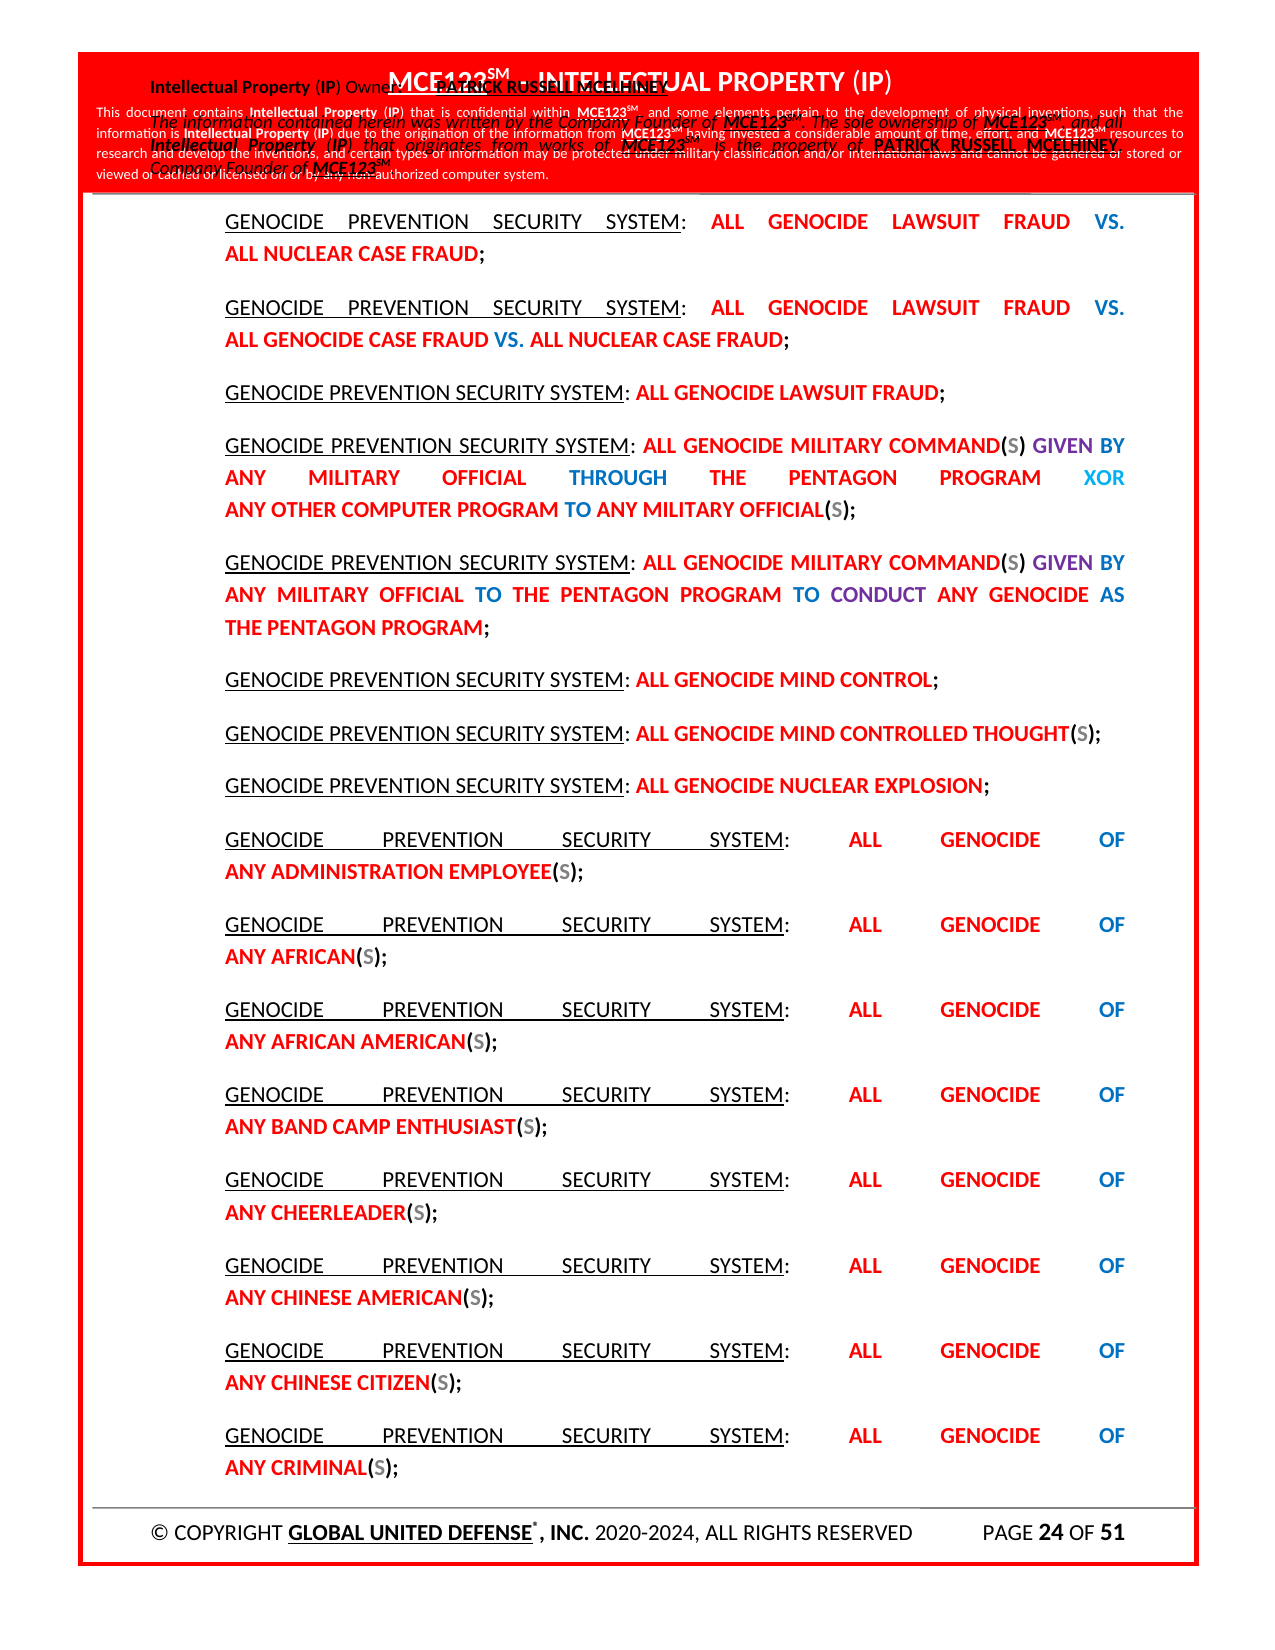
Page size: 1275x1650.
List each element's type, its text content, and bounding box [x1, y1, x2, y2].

text GENOCIDE PREVENTION SECURITY SYSTEM: ALL GENOCIDE OF ANY BAND CAMP ENTHUSIAST(S); [225, 1080, 1125, 1141]
text GENOCIDE PREVENTION SECURITY SYSTEM: ALL GENOCIDE LAWSUIT FRAUD VS. ALL GENOCIDE CASE FRAUD VS. ALL NUCLEAR CASE FRAUD; [225, 293, 1125, 353]
text GENOCIDE PREVENTION SECURITY SYSTEM: ALL GENOCIDE MILITARY COMMAND(S) GIVEN BY ANY MILITARY OFFICIAL THROUGH THE PENTAGON PROGRAM XOR ANY OTHER COMPUTER PROGRAM TO ANY MILITARY OFFICIAL(S); [225, 431, 1125, 523]
text GENOCIDE PREVENTION SECURITY SYSTEM: ALL GENOCIDE MILITARY COMMAND(S) GIVEN BY ANY MILITARY OFFICIAL TO THE PENTAGON PROGRAM TO CONDUCT ANY GENOCIDE AS THE PENTAGON PROGRAM; [225, 548, 1125, 641]
text GENOCIDE PREVENTION SECURITY SYSTEM: ALL GENOCIDE OF ANY CRIMINAL(S); [225, 1421, 1125, 1481]
text GENOCIDE PREVENTION SECURITY SYSTEM: ALL GENOCIDE MIND CONTROL; [225, 666, 1125, 694]
text GENOCIDE PREVENTION SECURITY SYSTEM: ALL GENOCIDE OF ANY ADMINISTRATION EMPLOYEE(S); [225, 825, 1125, 885]
text GENOCIDE PREVENTION SECURITY SYSTEM: ALL GENOCIDE OF ANY CHINESE AMERICAN(S); [225, 1251, 1125, 1311]
text GENOCIDE PREVENTION SECURITY SYSTEM: ALL GENOCIDE LAWSUIT FRAUD; [225, 378, 1125, 406]
text GENOCIDE PREVENTION SECURITY SYSTEM: ALL GENOCIDE MIND CONTROLLED THOUGHT(S); [225, 719, 1125, 747]
text GENOCIDE PREVENTION SECURITY SYSTEM: ALL GENOCIDE OF ANY AFRICAN(S); [225, 910, 1125, 970]
text GENOCIDE PREVENTION SECURITY SYSTEM: ALL GENOCIDE LAWSUIT FRAUD VS. ALL NUCLEAR CASE FRAUD; [225, 207, 1125, 268]
text GENOCIDE PREVENTION SECURITY SYSTEM: ALL GENOCIDE OF ANY CHINESE CITIZEN(S); [225, 1336, 1125, 1396]
text GENOCIDE PREVENTION SECURITY SYSTEM: ALL GENOCIDE OF ANY CHEERLEADER(S); [225, 1166, 1125, 1226]
text GENOCIDE PREVENTION SECURITY SYSTEM: ALL GENOCIDE OF ANY AFRICAN AMERICAN(S); [225, 995, 1125, 1055]
text GENOCIDE PREVENTION SECURITY SYSTEM: ALL GENOCIDE NUCLEAR EXPLOSION; [225, 772, 1125, 800]
